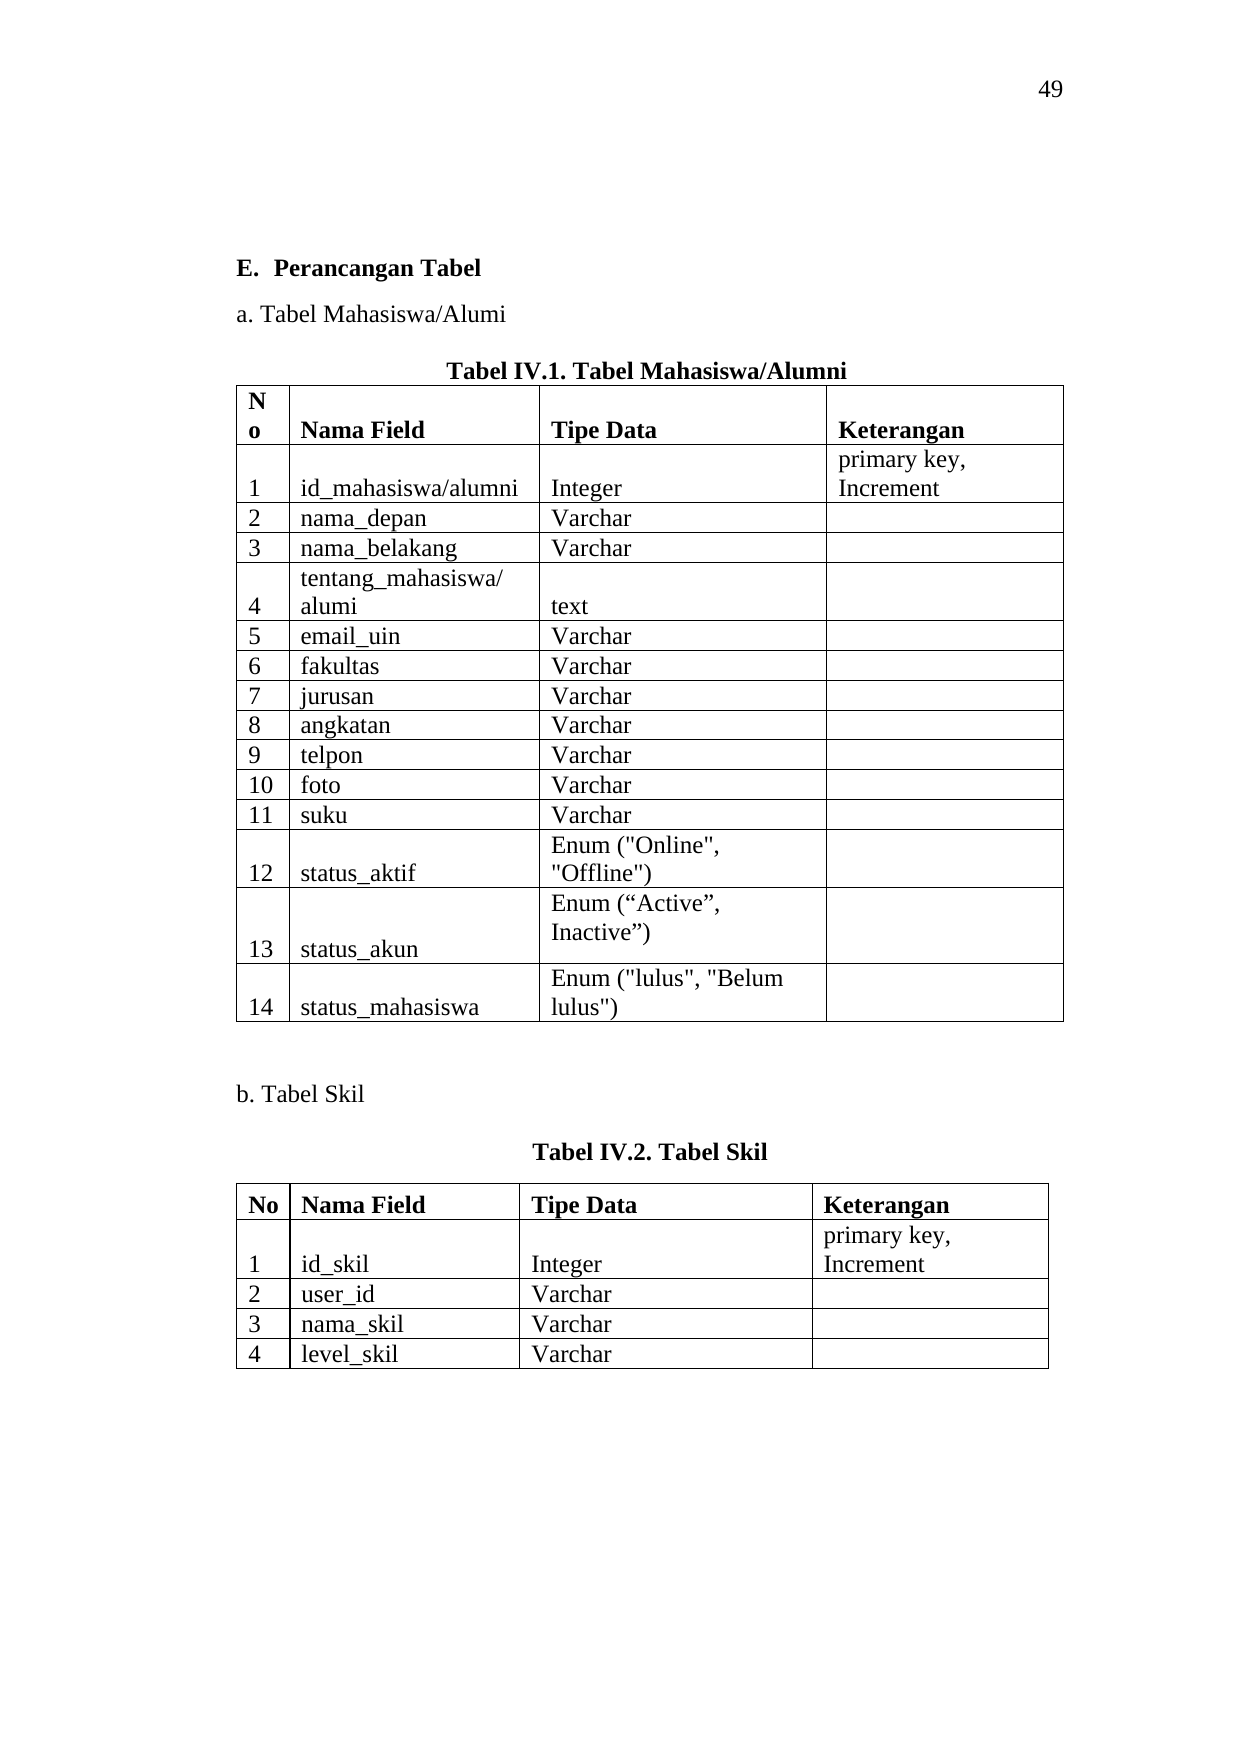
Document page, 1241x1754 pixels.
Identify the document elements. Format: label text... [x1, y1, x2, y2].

table_cell primary key, Increment [813, 1220, 1048, 1277]
table_cell Varchar [540, 503, 826, 532]
table_cell [827, 770, 1063, 799]
table_header No [237, 386, 289, 443]
table_cell Varchar [520, 1309, 812, 1338]
table_cell [827, 503, 1063, 532]
table_cell 10 [237, 770, 289, 799]
table_header No [237, 1184, 289, 1219]
table_header Keterangan [813, 1184, 1048, 1219]
table_cell [813, 1309, 1048, 1338]
table_cell 3 [237, 533, 289, 562]
table_cell Integer [520, 1220, 812, 1277]
table_cell nama_depan [290, 503, 539, 532]
table_cell nama_skil [291, 1309, 519, 1338]
table_cell 6 [237, 651, 289, 680]
table_cell email_uin [290, 621, 539, 650]
table_cell Varchar [540, 770, 826, 799]
table_cell text [540, 563, 826, 620]
table_cell fakultas [290, 651, 539, 680]
table_cell [827, 681, 1063, 709]
table_cell id_skil [291, 1220, 519, 1277]
table_cell Enum ("Online", "Offline") [540, 830, 826, 887]
table_cell 2 [237, 1279, 289, 1308]
table_cell [813, 1279, 1048, 1308]
table_cell [827, 740, 1063, 769]
table_header Tipe Data [540, 386, 826, 443]
table_cell tentang_mahasiswa/alumi [290, 563, 539, 620]
table_cell [827, 964, 1063, 1021]
text Tabel IV.1. Tabel Mahasiswa/Alumni [236, 356, 1057, 385]
table_cell 8 [237, 711, 289, 739]
table_cell Varchar [540, 651, 826, 680]
table_cell [827, 830, 1063, 887]
table_cell [827, 800, 1063, 829]
table_cell Varchar [540, 740, 826, 769]
table_cell id_mahasiswa/alumni [290, 445, 539, 502]
table_cell 4 [237, 1339, 289, 1368]
table_cell [827, 651, 1063, 680]
table_cell [827, 621, 1063, 650]
table_cell Varchar [540, 681, 826, 709]
table_cell telpon [290, 740, 539, 769]
table_cell Varchar [520, 1339, 812, 1368]
table_cell 3 [237, 1309, 289, 1338]
table_cell Varchar [520, 1279, 812, 1308]
table_cell Integer [540, 445, 826, 502]
table_cell Varchar [540, 800, 826, 829]
table_cell 13 [237, 888, 289, 962]
table_header Nama Field [291, 1184, 519, 1219]
table_cell [827, 711, 1063, 739]
subtitle Perancangan Tabel [236, 236, 1063, 286]
table_cell 1 [237, 445, 289, 502]
table_cell user_id [291, 1279, 519, 1308]
text a. Tabel Mahasiswa/Alumi [236, 299, 1063, 327]
table_cell 7 [237, 681, 289, 709]
table_cell Varchar [540, 711, 826, 739]
table_cell suku [290, 800, 539, 829]
table_header Tipe Data [520, 1184, 812, 1219]
table_cell jurusan [290, 681, 539, 709]
table_cell [827, 888, 1063, 962]
table_cell primary key, Increment [827, 445, 1063, 502]
table_cell Enum ("lulus", "Belum lulus") [540, 964, 826, 1021]
table_cell 4 [237, 563, 289, 620]
table_cell [827, 533, 1063, 562]
table_cell 5 [237, 621, 289, 650]
table_cell [813, 1339, 1048, 1368]
table_cell 12 [237, 830, 289, 887]
table_cell status_mahasiswa [290, 964, 539, 1021]
table_cell angkatan [290, 711, 539, 739]
table_cell 2 [237, 503, 289, 532]
text Tabel IV.2. Tabel Skil [236, 1137, 1063, 1166]
table_cell Varchar [540, 533, 826, 562]
table_cell 1 [237, 1220, 289, 1277]
table_cell Varchar [540, 621, 826, 650]
table_cell status_aktif [290, 830, 539, 887]
table_cell 11 [237, 800, 289, 829]
table_cell Enum (“Active”, Inactive”) [540, 888, 826, 962]
table_cell 9 [237, 740, 289, 769]
table_cell nama_belakang [290, 533, 539, 562]
table_cell 14 [237, 964, 289, 1021]
table_cell level_skil [291, 1339, 519, 1368]
table_header Nama Field [290, 386, 539, 443]
table_cell status_akun [290, 888, 539, 962]
table_cell foto [290, 770, 539, 799]
text b. Tabel Skil [236, 1079, 1063, 1108]
table_header Keterangan [827, 386, 1063, 443]
table_cell [827, 563, 1063, 620]
